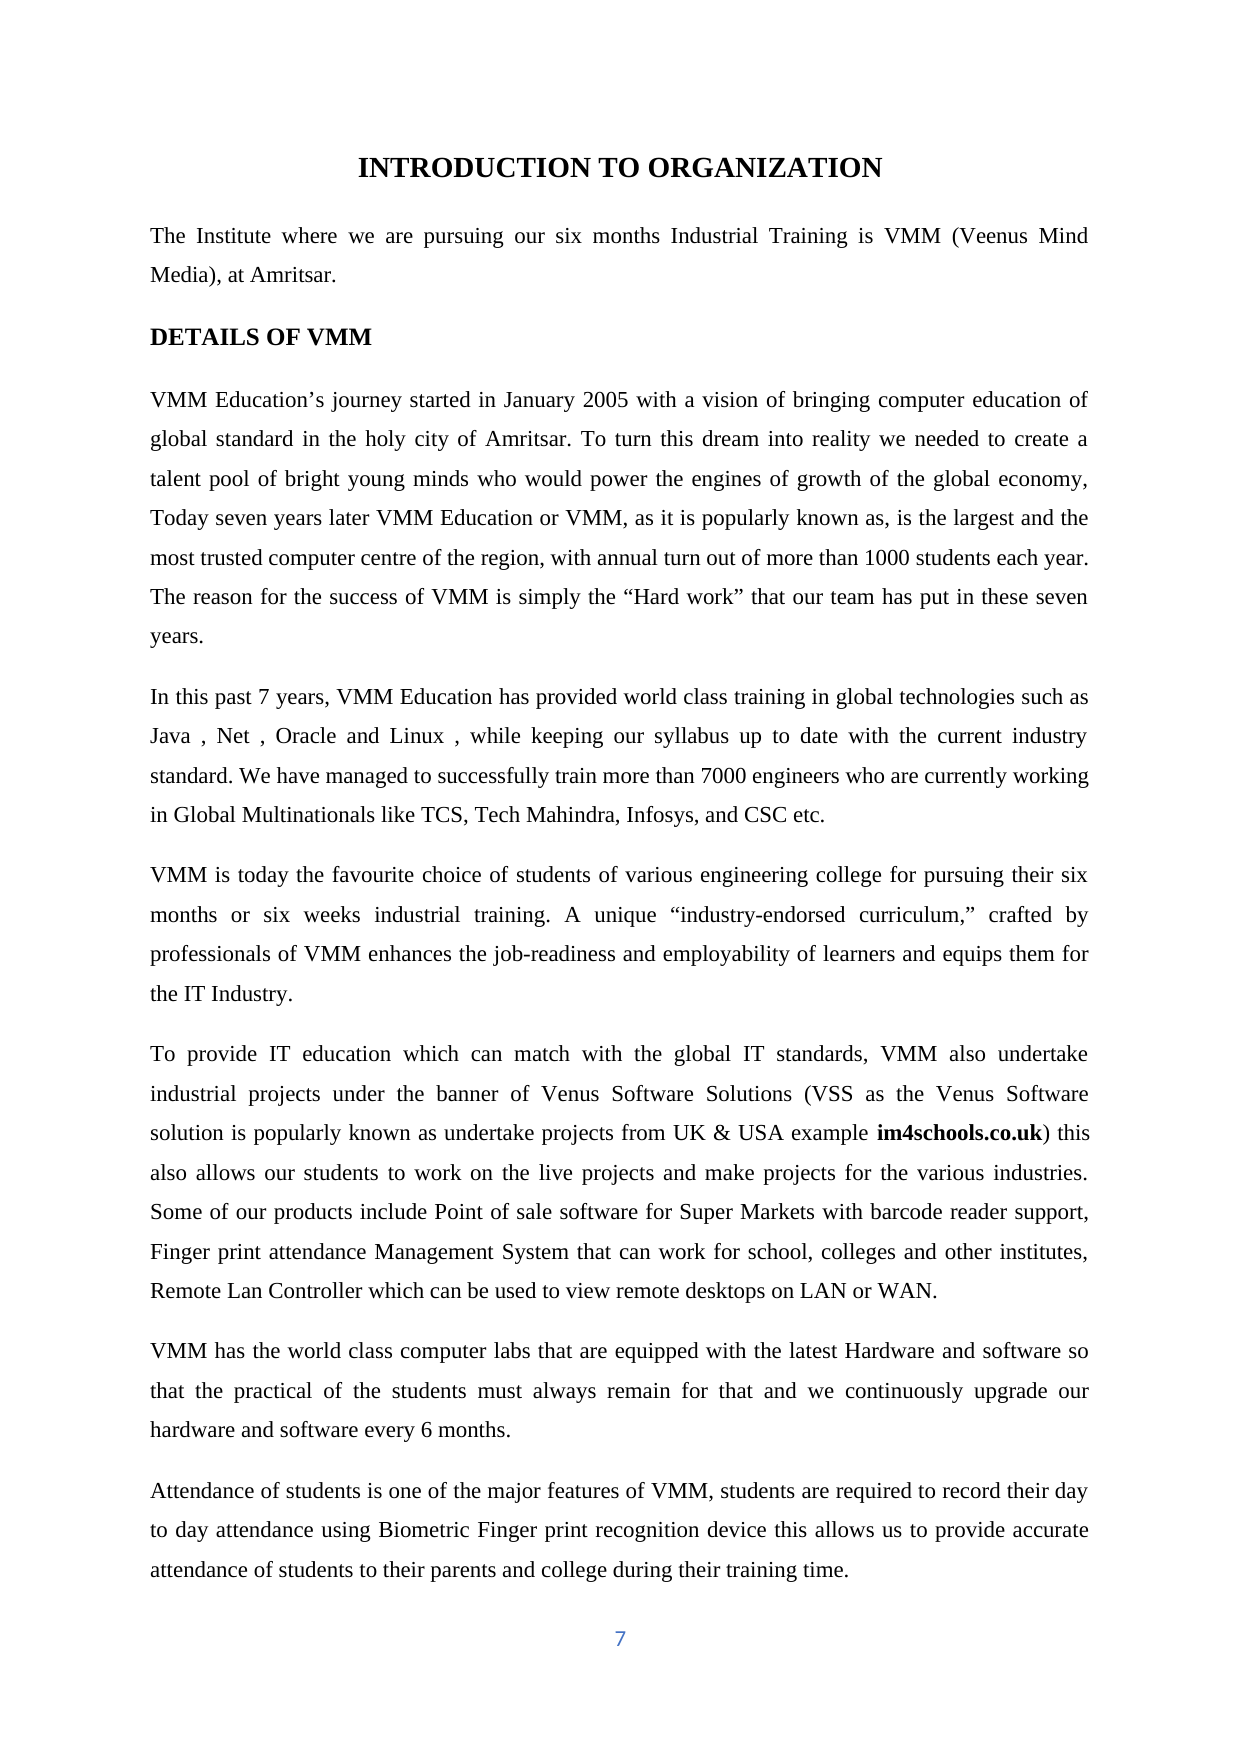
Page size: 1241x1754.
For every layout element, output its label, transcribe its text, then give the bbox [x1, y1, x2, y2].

text The Institute where we are pursuing our six months Industrial Training is VMM (Veenus Mind Media), at Amritsar. [150, 222, 1090, 288]
text VMM Education’s journey started in January 2005 with a vision of bringing computer education of global standard in the holy city of Amritsar. To turn this dream into reality we needed to create a talent pool of bright young minds who would power the engines of growth of the global economy, Today seven years later VMM Education or VMM, as it is popularly known as, is the largest and the most trusted computer centre of the region, with annual turn out of more than 1000 students each year. The reason for the success of VMM is simply the “Hard work” that our team has put in these seven years. [150, 386, 1090, 649]
text Attendance of students is one of the major features of VMM, students are required to record their day to day attendance using Biometric Finger print recognition device this allows us to provide accurate attendance of students to their parents and college during their training time. [150, 1477, 1090, 1582]
text INTRODUCTION TO ORGANIZATION [150, 150, 1090, 183]
text To provide IT education which can match with the global IT standards, VMM also undertake industrial projects under the banner of Venus Software Solutions (VSS as the Venus Software solution is popularly known as undertake projects from UK & USA example im4schools.co.uk) this also allows our students to work on the live projects and make projects for the various industries. Some of our products include Point of sale software for Super Markets with barcode reader support, Finger print attendance Management System that can work for school, colleges and other institutes, Remote Lan Controller which can be used to view remote desktops on LAN or WAN. [150, 1040, 1090, 1303]
text DETAILS OF VMM [75, 322, 1090, 350]
text VMM has the world class computer labs that are equipped with the latest Hardware and software so that the practical of the students must always remain for that and we continuously upgrade our hardware and software every 6 months. [150, 1337, 1090, 1443]
text VMM is today the favourite choice of students of various engineering college for pursuing their six months or six weeks industrial training. A unique “industry-endorsed curriculum,” crafted by professionals of VMM enhances the job-readiness and employability of learners and equips them for the IT Industry. [150, 862, 1090, 1006]
text In this past 7 years, VMM Education has provided world class training in global technologies such as Java , Net , Oracle and Linux , while keeping our syllabus up to date with the current industry standard. We have managed to successfully train more than 7000 engineers who are currently working in Global Multinationals like TCS, Tech Mahindra, Infosys, and CSC etc. [150, 683, 1090, 828]
